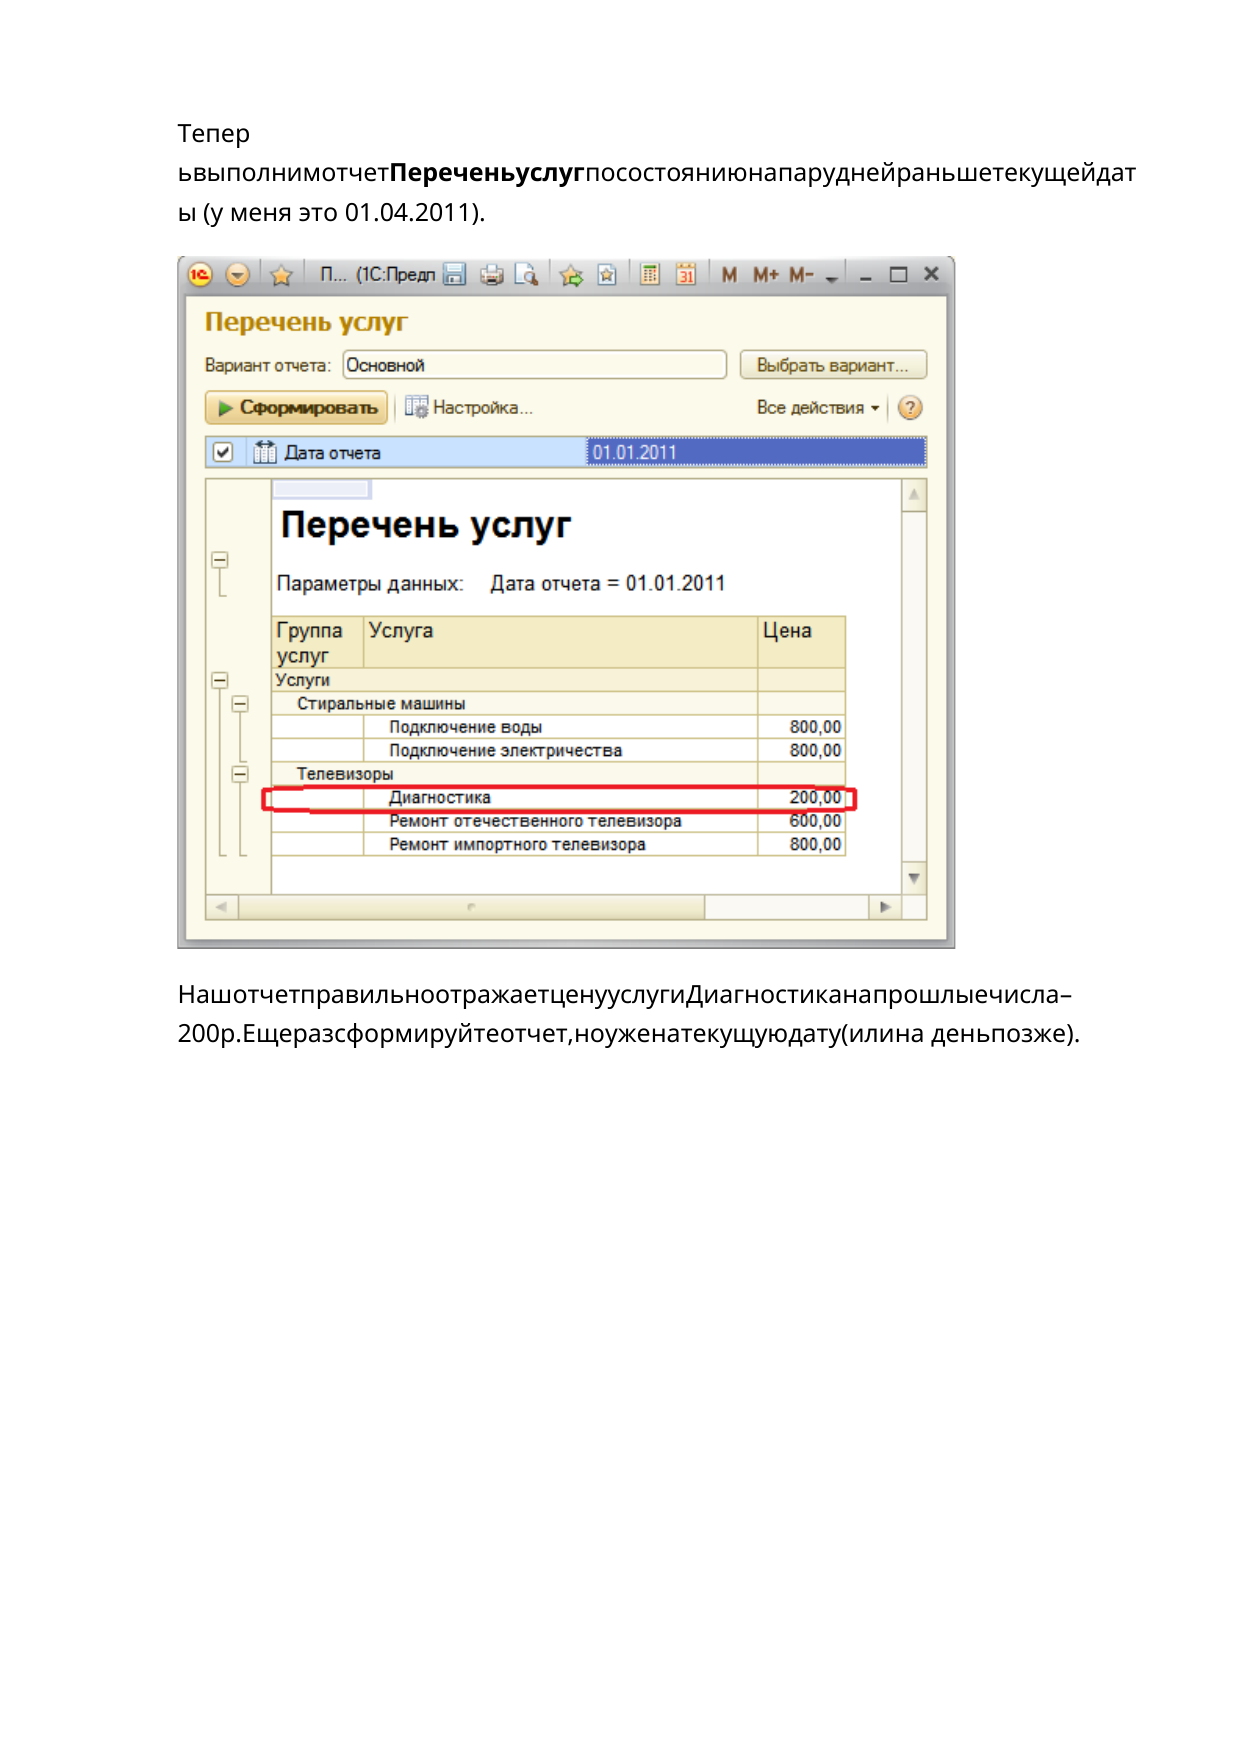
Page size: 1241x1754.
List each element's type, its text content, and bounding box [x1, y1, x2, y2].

picture [177, 256, 956, 949]
text НашотчетправильноотражаетценууслугиДиагностиканапрошлыечисла–200р.Ещеразсформируйтеотчет,ноуженатекущуюдату(илина деньпозже). [177, 977, 1152, 1050]
text ТеперьвыполнимотчетПереченьуслугпосостояниюнапаруднейраньшетекущейдаты (у меня это 01.04.2011). [177, 116, 1152, 228]
